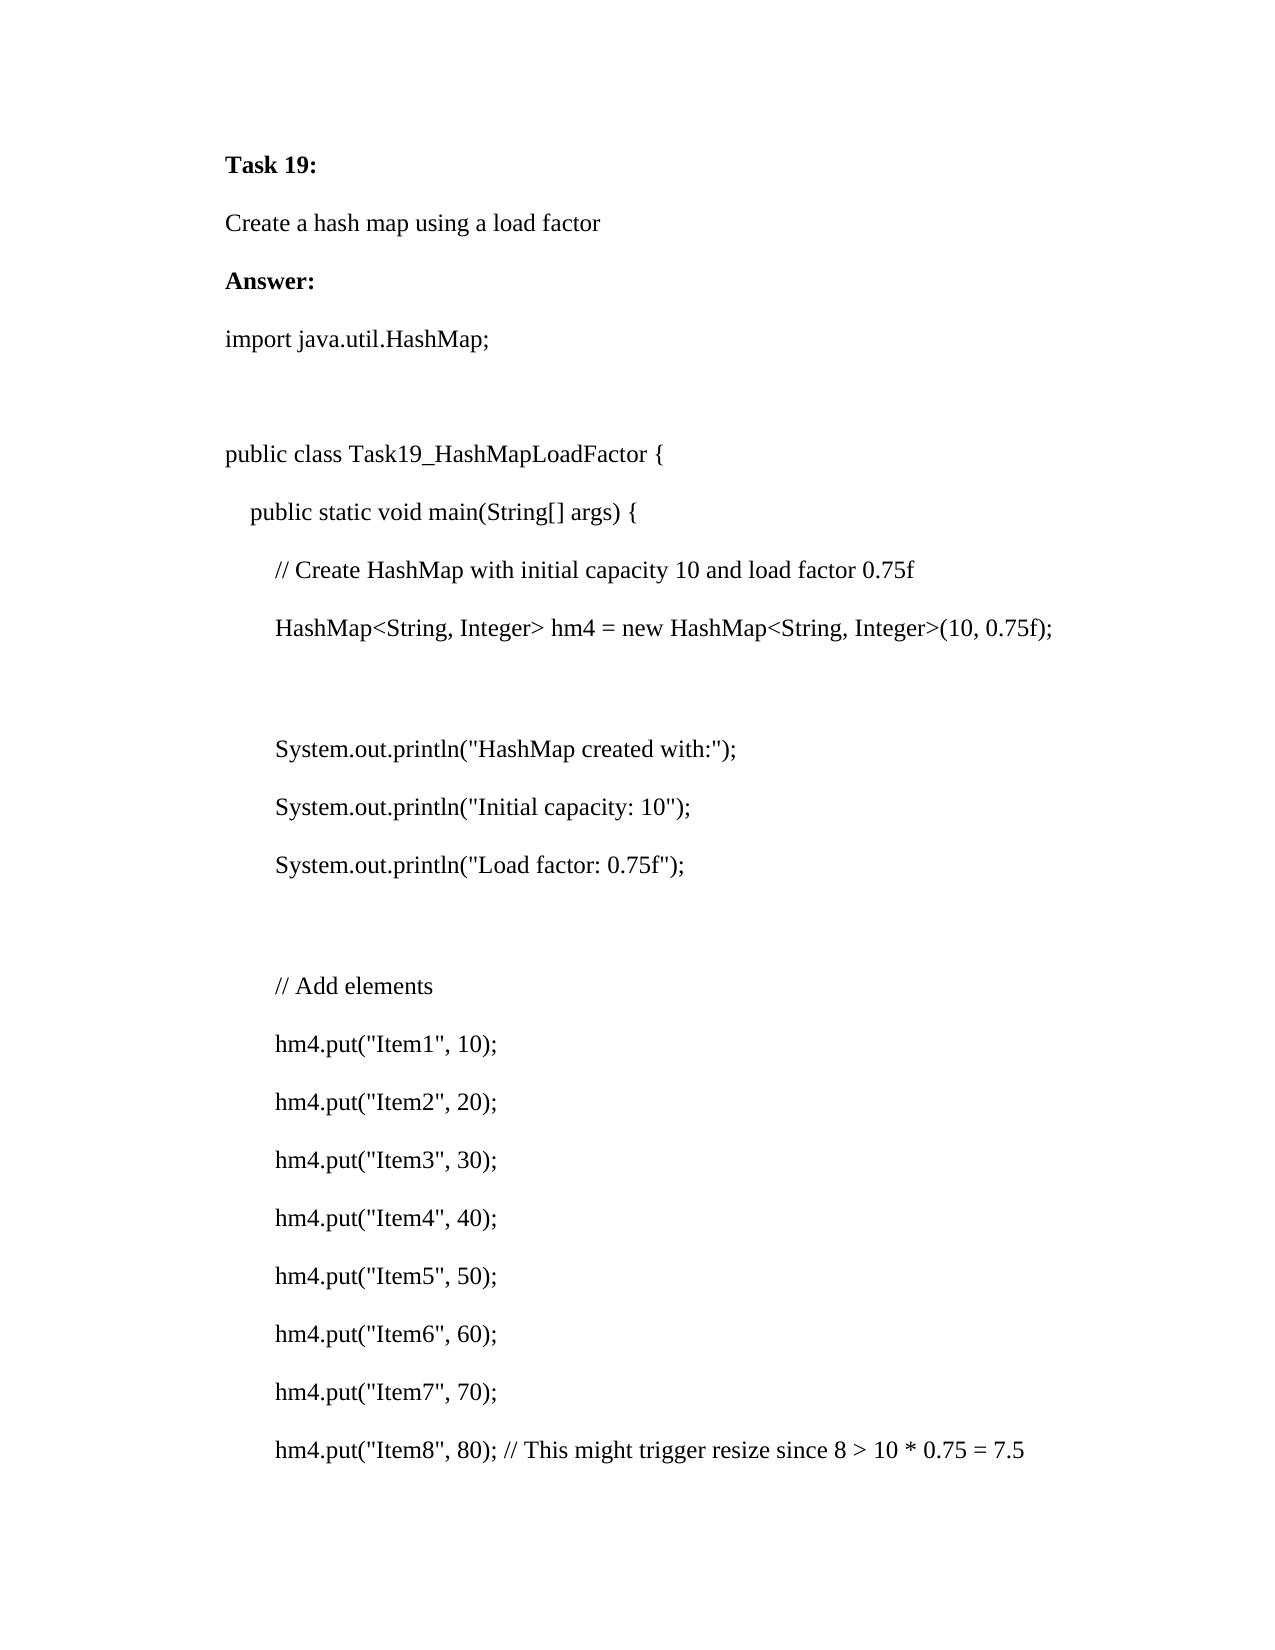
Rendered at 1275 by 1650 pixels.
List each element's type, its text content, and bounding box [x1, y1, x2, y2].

text public class Task19_HashMapLoadFactor { [225, 439, 1125, 468]
text Task 19: [225, 150, 1125, 179]
text // Create HashMap with initial capacity 10 and load factor 0.75f [225, 555, 1125, 584]
text Answer: [225, 266, 1125, 294]
text hm4.put("Item4", 40); [225, 1203, 1125, 1232]
text hm4.put("Item2", 20); [225, 1087, 1125, 1116]
text public static void main(String[] args) { [225, 497, 1125, 526]
text System.out.println("Initial capacity: 10"); [225, 792, 1125, 821]
text hm4.put("Item6", 60); [225, 1319, 1125, 1348]
text System.out.println("Load factor: 0.75f"); [225, 850, 1125, 879]
text hm4.put("Item8", 80); // This might trigger resize since 8 > 10 * 0.75 = 7.5 [225, 1435, 1125, 1463]
text hm4.put("Item7", 70); [225, 1377, 1125, 1406]
text hm4.put("Item5", 50); [225, 1261, 1125, 1290]
text hm4.put("Item3", 30); [225, 1145, 1125, 1174]
text import java.util.HashMap; [225, 324, 1125, 352]
text // Add elements [225, 971, 1125, 1000]
text Create a hash map using a load factor [225, 208, 1125, 237]
text System.out.println("HashMap created with:"); [225, 734, 1125, 763]
text HashMap<String, Integer> hm4 = new HashMap<String, Integer>(10, 0.75f); [225, 613, 1125, 642]
text hm4.put("Item1", 10); [225, 1029, 1125, 1058]
